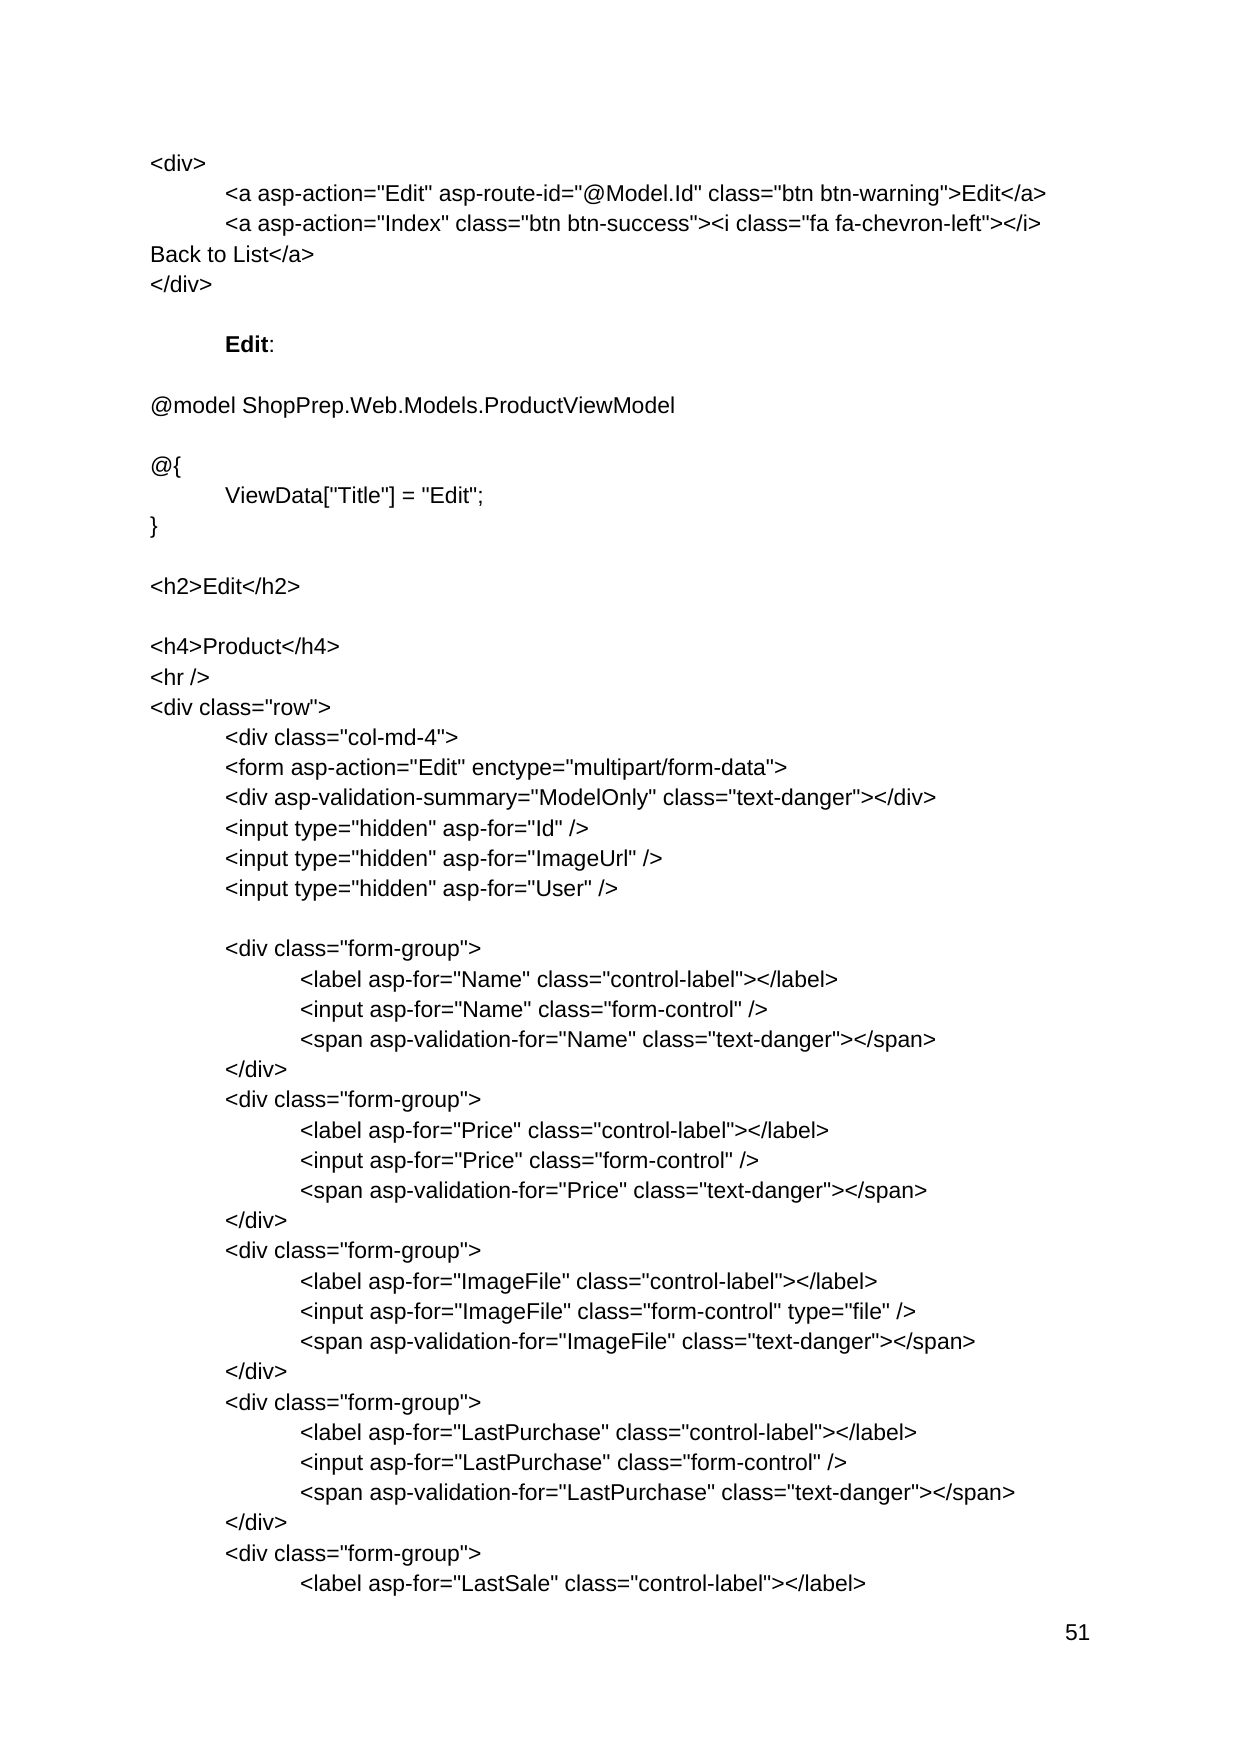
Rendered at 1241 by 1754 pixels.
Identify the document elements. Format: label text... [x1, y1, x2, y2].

text <div class="form-group"> [150, 935, 1090, 962]
text <input asp-for="Name" class="form-control" /> [150, 996, 1090, 1022]
text @model ShopPrep.Web.Models.ProductViewModel [150, 392, 1090, 418]
text <a asp-action="Index" class="btn btn-success"><i class="fa fa-chevron-left"></i> Back to List</a> [150, 210, 1090, 267]
text <input asp-for="LastPurchase" class="form-control" /> [150, 1449, 1090, 1475]
text <div class="form-group"> [150, 1539, 1090, 1566]
text <span asp-validation-for="LastPurchase" class="text-danger"></span> [150, 1479, 1090, 1506]
text Edit: [225, 331, 1090, 358]
text <a asp-action="Edit" asp-route-id="@Model.Id" class="btn btn-warning">Edit</a> [150, 180, 1090, 207]
text <hr /> [150, 663, 1090, 690]
text <div class="form-group"> [150, 1237, 1090, 1264]
text </div> [150, 271, 1090, 297]
text <label asp-for="ImageFile" class="control-label"></label> [150, 1268, 1090, 1294]
text <span asp-validation-for="Price" class="text-danger"></span> [150, 1177, 1090, 1203]
text <label asp-for="Name" class="control-label"></label> [150, 966, 1090, 992]
text <h2>Edit</h2> [150, 573, 1090, 599]
text @{ [150, 452, 1090, 478]
text <input asp-for="ImageFile" class="form-control" type="file" /> [150, 1298, 1090, 1324]
text </div> [150, 1056, 1090, 1083]
text <div class="col-md-4"> [150, 724, 1090, 750]
text <div class="form-group"> [150, 1086, 1090, 1113]
text <input type="hidden" asp-for="Id" /> [150, 814, 1090, 841]
text <div class="form-group"> [150, 1388, 1090, 1415]
text <input type="hidden" asp-for="ImageUrl" /> [150, 845, 1090, 871]
text } [150, 512, 1090, 539]
text <input asp-for="Price" class="form-control" /> [150, 1147, 1090, 1173]
text <div asp-validation-summary="ModelOnly" class="text-danger"></div> [150, 784, 1090, 811]
text <form asp-action="Edit" enctype="multipart/form-data"> [150, 754, 1090, 781]
text <span asp-validation-for="Name" class="text-danger"></span> [150, 1026, 1090, 1052]
text <label asp-for="LastSale" class="control-label"></label> [150, 1570, 1090, 1596]
text <input type="hidden" asp-for="User" /> [150, 875, 1090, 901]
text </div> [150, 1358, 1090, 1385]
text <div> [150, 150, 1090, 176]
text <label asp-for="LastPurchase" class="control-label"></label> [150, 1419, 1090, 1445]
text <h4>Product</h4> [150, 633, 1090, 660]
text </div> [150, 1509, 1090, 1536]
text <div class="row"> [150, 694, 1090, 720]
text ViewData["Title"] = "Edit"; [150, 482, 1090, 509]
text <span asp-validation-for="ImageFile" class="text-danger"></span> [150, 1328, 1090, 1354]
text <label asp-for="Price" class="control-label"></label> [150, 1117, 1090, 1143]
text </div> [150, 1207, 1090, 1234]
